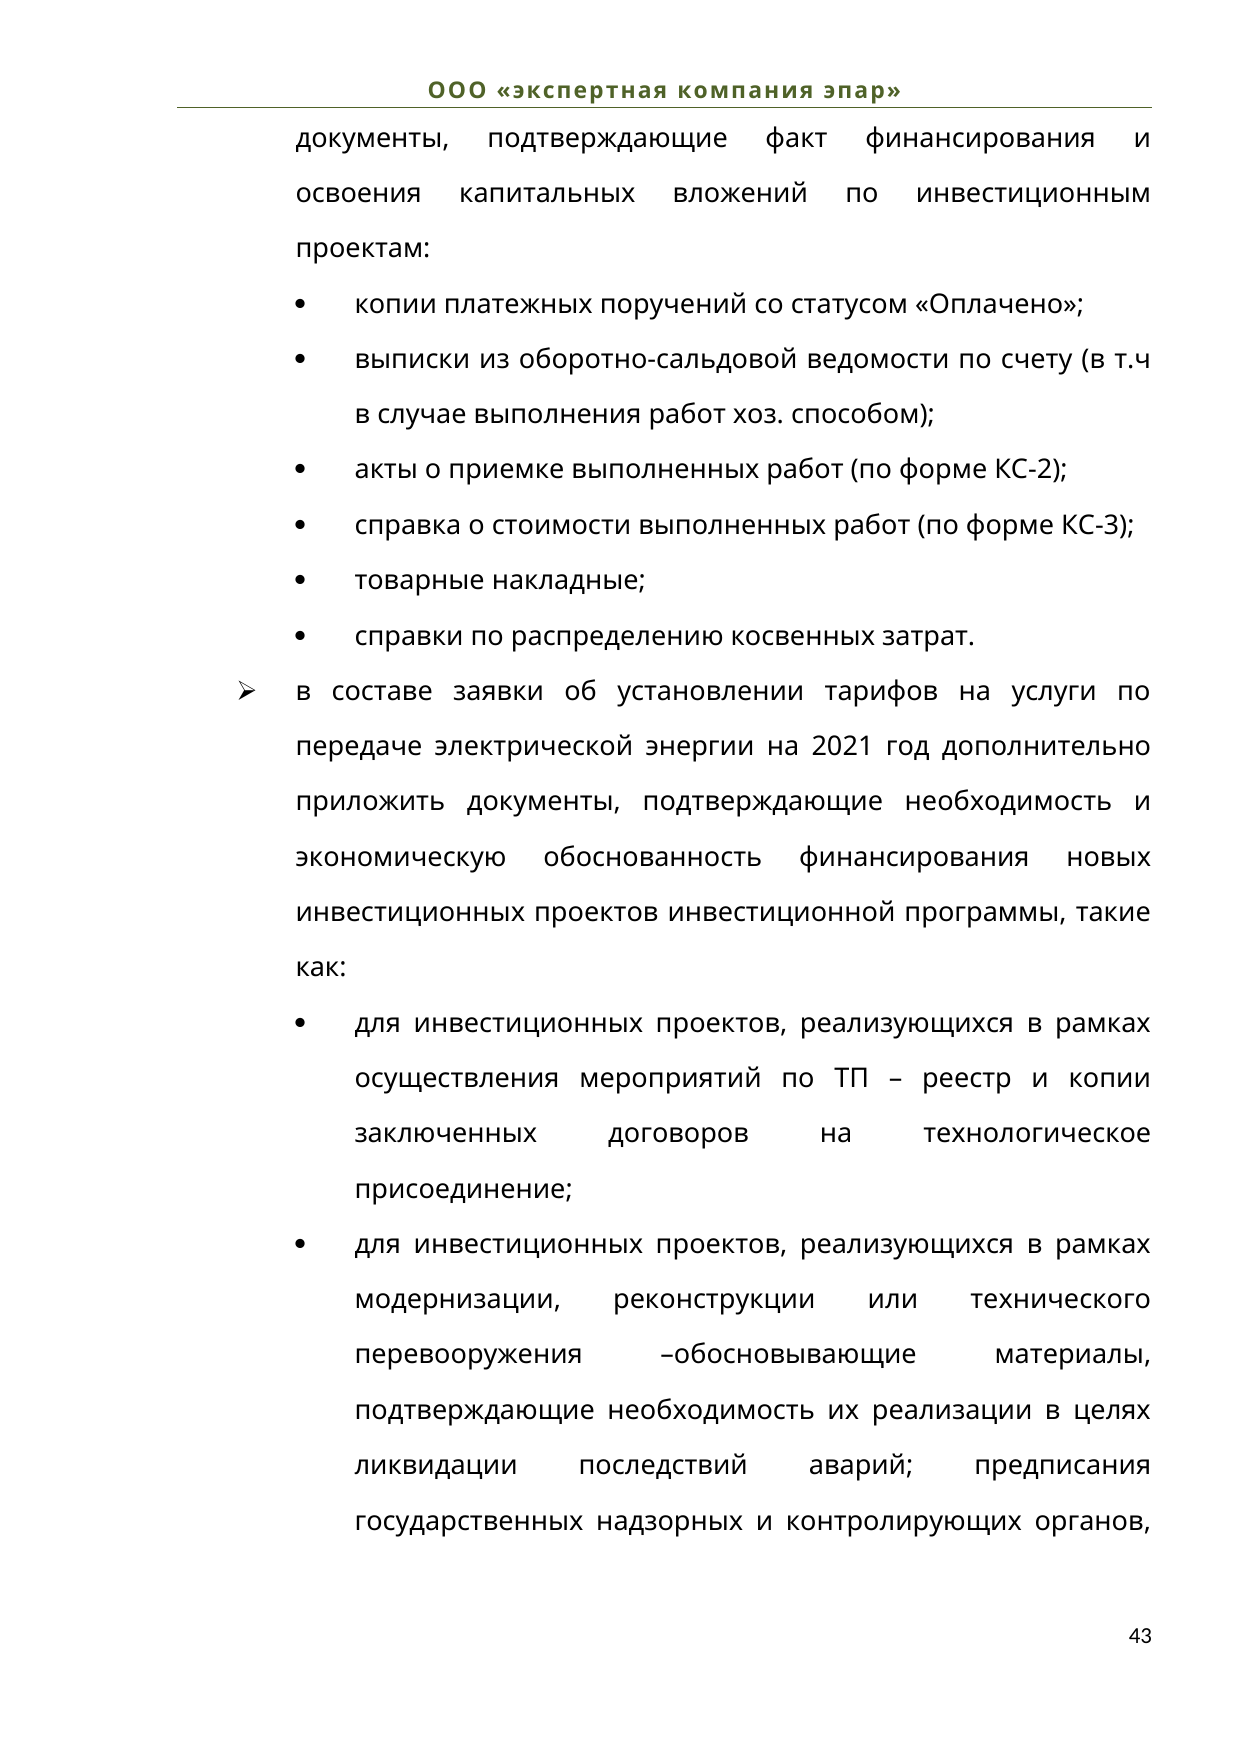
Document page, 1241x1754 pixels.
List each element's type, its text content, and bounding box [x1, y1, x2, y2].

list для инвестиционных проектов, реализующихся в рамках осуществления мероприятий по ТП – реестр и копии заключенных договоров на технологическое присоединение; [295, 1003, 1152, 1206]
list в составе заявки об установлении тарифов на услуги по передаче электрической энергии на 2021 год дополнительно приложить документы, подтверждающие необходимость и экономическую обоснованность финансирования новых инвестиционных проектов инвестиционной программы, такие как: [236, 671, 1152, 985]
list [236, 118, 1152, 266]
list акты о приемке выполненных работ (по форме КС-2); [295, 450, 1152, 487]
list справки по распределению косвенных затрат. [295, 616, 1152, 653]
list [295, 1224, 1152, 1538]
list товарные накладные; [295, 561, 1152, 597]
list выписки из оборотно-сальдовой ведомости по счету (в т.ч в случае выполнения работ хоз. способом); [295, 339, 1152, 432]
list справка о стоимости выполненных работ (по форме КС-3); [295, 505, 1152, 542]
list копии платежных поручений со статусом «Оплачено»; [295, 284, 1152, 321]
